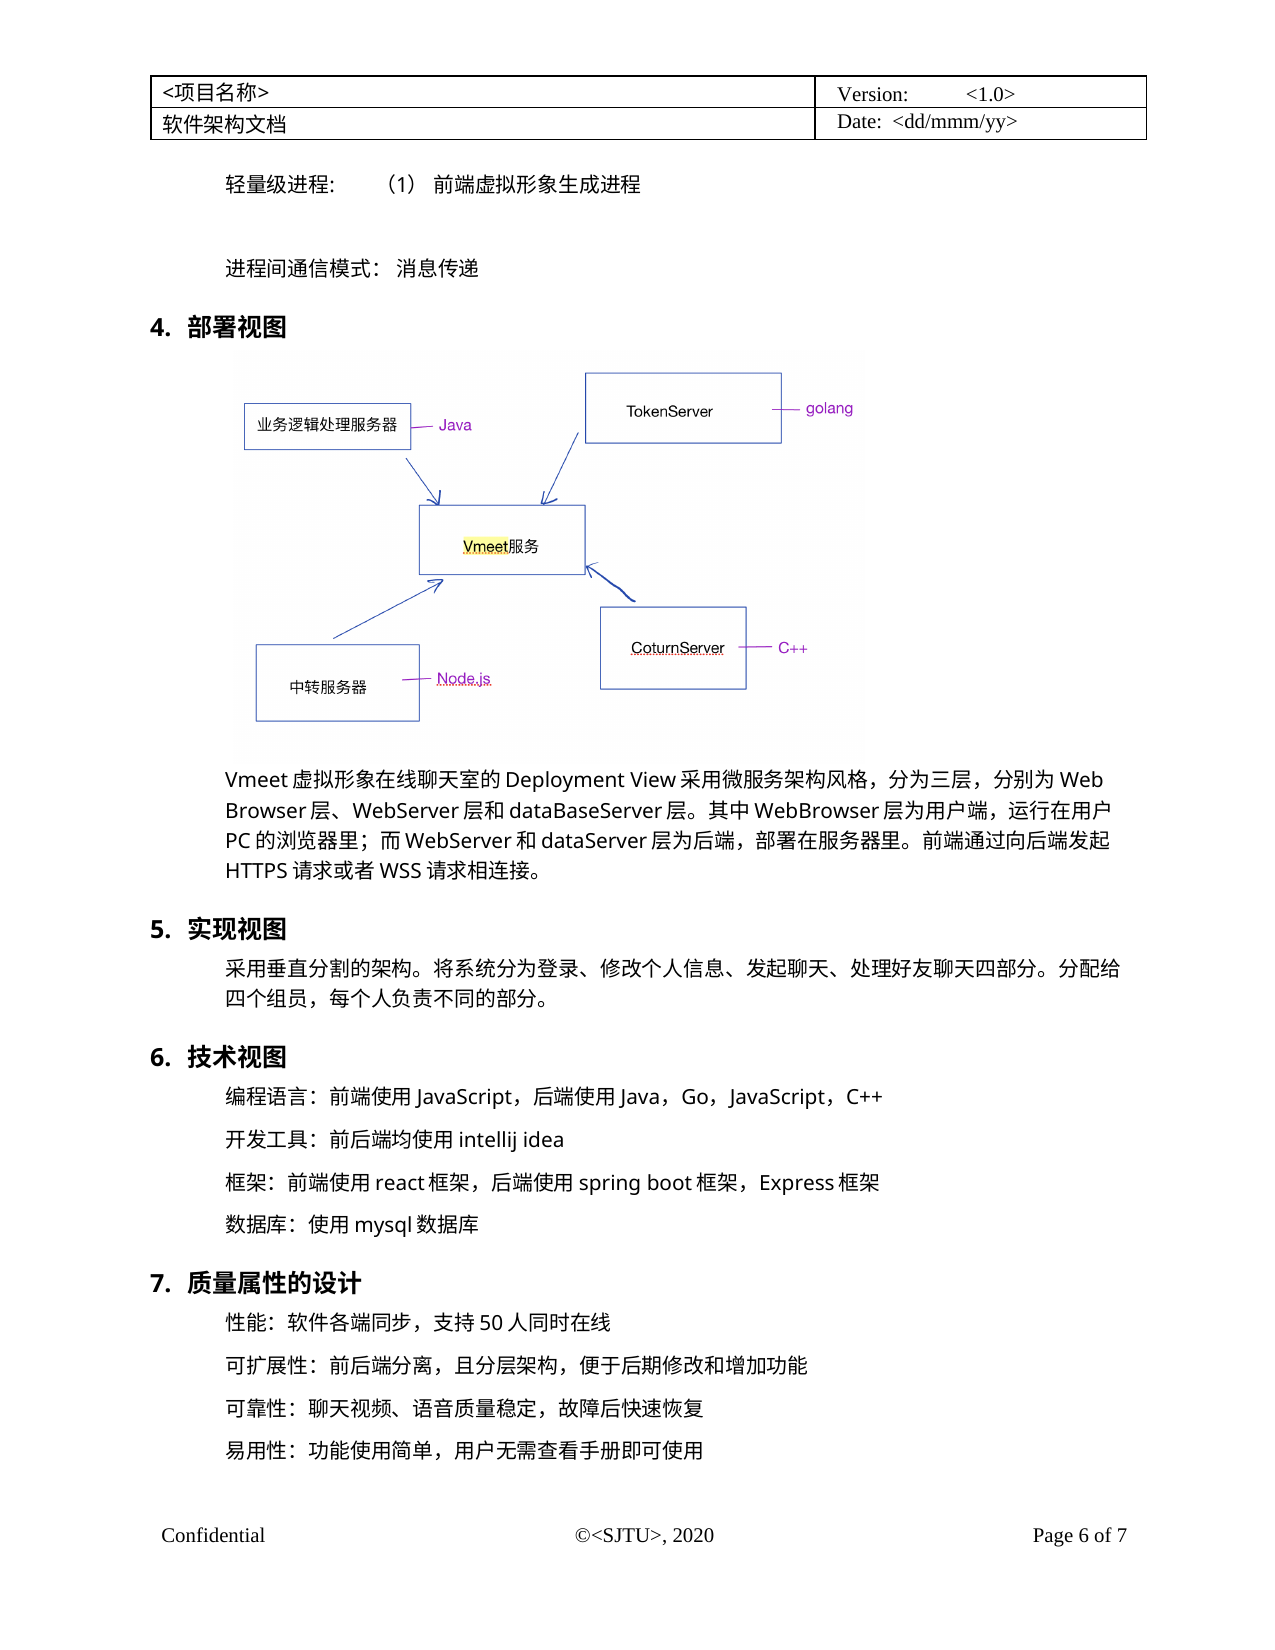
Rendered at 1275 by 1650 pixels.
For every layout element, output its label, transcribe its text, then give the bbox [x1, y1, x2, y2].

text 可靠性：聊天视频、语音质量稳定，故障后快速恢复 [225, 1392, 1125, 1422]
text 轻量级进程: （1） 前端虚拟形象生成进程 [225, 169, 1125, 199]
text 数据库：使用mysql数据库 [225, 1209, 1125, 1239]
subtitle 部署视图 [150, 308, 1125, 344]
text 编程语言：前端使用JavaScript，后端使用Java，Go，JavaScript，C++ [225, 1080, 1125, 1111]
picture [233, 350, 865, 764]
subtitle 实现视图 [150, 910, 1125, 946]
text 开发工具：前后端均使用intellij idea [225, 1123, 1125, 1153]
text 框架：前端使用react框架，后端使用spring boot框架，Express框架 [225, 1166, 1125, 1196]
text 进程间通信模式： 消息传递 [225, 252, 1125, 283]
text Vmeet虚拟形象在线聊天室的Deployment View采用微服务架构风格，分为三层，分别为Web Browser层、WebServer层和dataBaseServer层。其中WebBrowser层为用户端，运行在用户PC的浏览器里；而WebServer和dataServer层为后端，部署在服务器里。前端通过向后端发起HTTPS请求或者WSS请求相连接。 [225, 763, 1125, 885]
subtitle 质量属性的设计 [150, 1264, 1125, 1300]
text 可扩展性：前后端分离，且分层架构，便于后期修改和增加功能 [225, 1349, 1125, 1379]
text 性能：软件各端同步，支持50人同时在线 [225, 1306, 1125, 1337]
subtitle 技术视图 [150, 1038, 1125, 1074]
text 易用性：功能使用简单，用户无需查看手册即可使用 [225, 1435, 1125, 1465]
text 采用垂直分割的架构。将系统分为登录、修改个人信息、发起聊天、处理好友聊天四部分。分配给四个组员，每个人负责不同的部分。 [225, 952, 1125, 1013]
